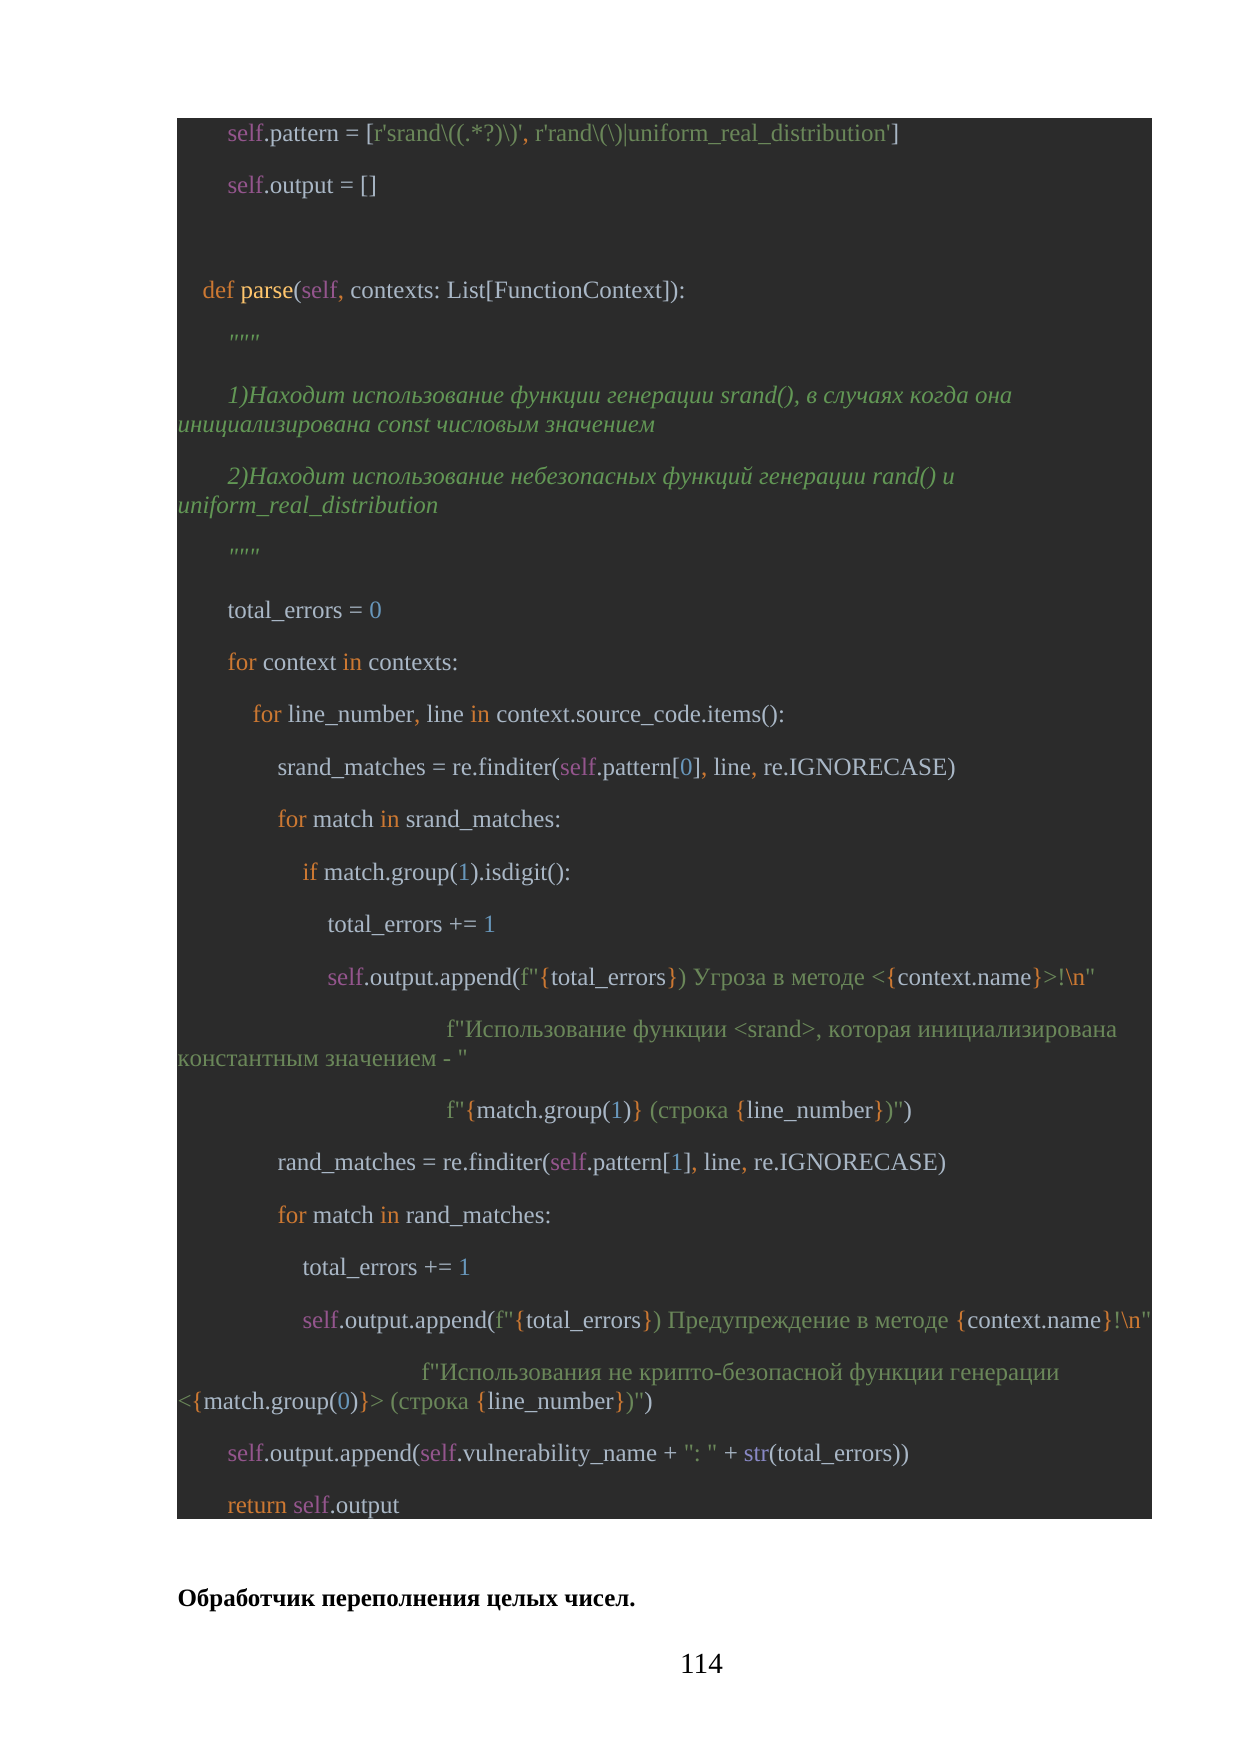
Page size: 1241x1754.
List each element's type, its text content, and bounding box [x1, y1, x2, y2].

text 2)Находит использование небезопасных функций генерации rand() и uniform_real_distribution [177, 461, 1152, 542]
text self.output = [] [177, 171, 1152, 223]
text """ [177, 542, 1152, 595]
text return self.output [177, 1491, 1152, 1519]
text self.output.append(f"{total_errors}) Предупреждение в методе {context.name}!\n" [177, 1305, 1152, 1357]
text f"Использования не крипто-безопасной функции генерации <{match.group(0)}> (строка {line_number})") [177, 1357, 1152, 1438]
text f"{match.group(1)} (строка {line_number})") [177, 1095, 1152, 1147]
text 1)Находит использование функции генерации srand(), в случаях когда она инициализирована const числовым значением [177, 380, 1152, 461]
text rand_matches = re.finditer(self.pattern[1], line, re.IGNORECASE) [177, 1147, 1152, 1200]
text total_errors = 0 [177, 595, 1152, 647]
text """ [177, 328, 1152, 380]
text def parse(self, contexts: List[FunctionContext]): [177, 275, 1152, 328]
text self.output.append(self.vulnerability_name + ": " + str(total_errors)) [177, 1438, 1152, 1491]
text for match in rand_matches: [177, 1200, 1152, 1252]
text self.output.append(f"{total_errors}) Угроза в методе <{context.name}>!\n" [177, 962, 1152, 1014]
text f"Использование функции <srand>, которая инициализирована константным значением - " [177, 1014, 1152, 1095]
text total_errors += 1 [177, 1252, 1152, 1305]
text if match.group(1).isdigit(): [177, 857, 1152, 909]
text self.pattern = [r'srand\((.*?)\)', r'rand\(\)|uniform_real_distribution'] [177, 118, 1152, 171]
text Обработчик переполнения целых чисел. [177, 1583, 1152, 1612]
text for line_number, line in context.source_code.items(): [177, 699, 1152, 752]
text srand_matches = re.finditer(self.pattern[0], line, re.IGNORECASE) [177, 752, 1152, 804]
text for context in contexts: [177, 647, 1152, 699]
text for match in srand_matches: [177, 804, 1152, 857]
text total_errors += 1 [177, 909, 1152, 962]
